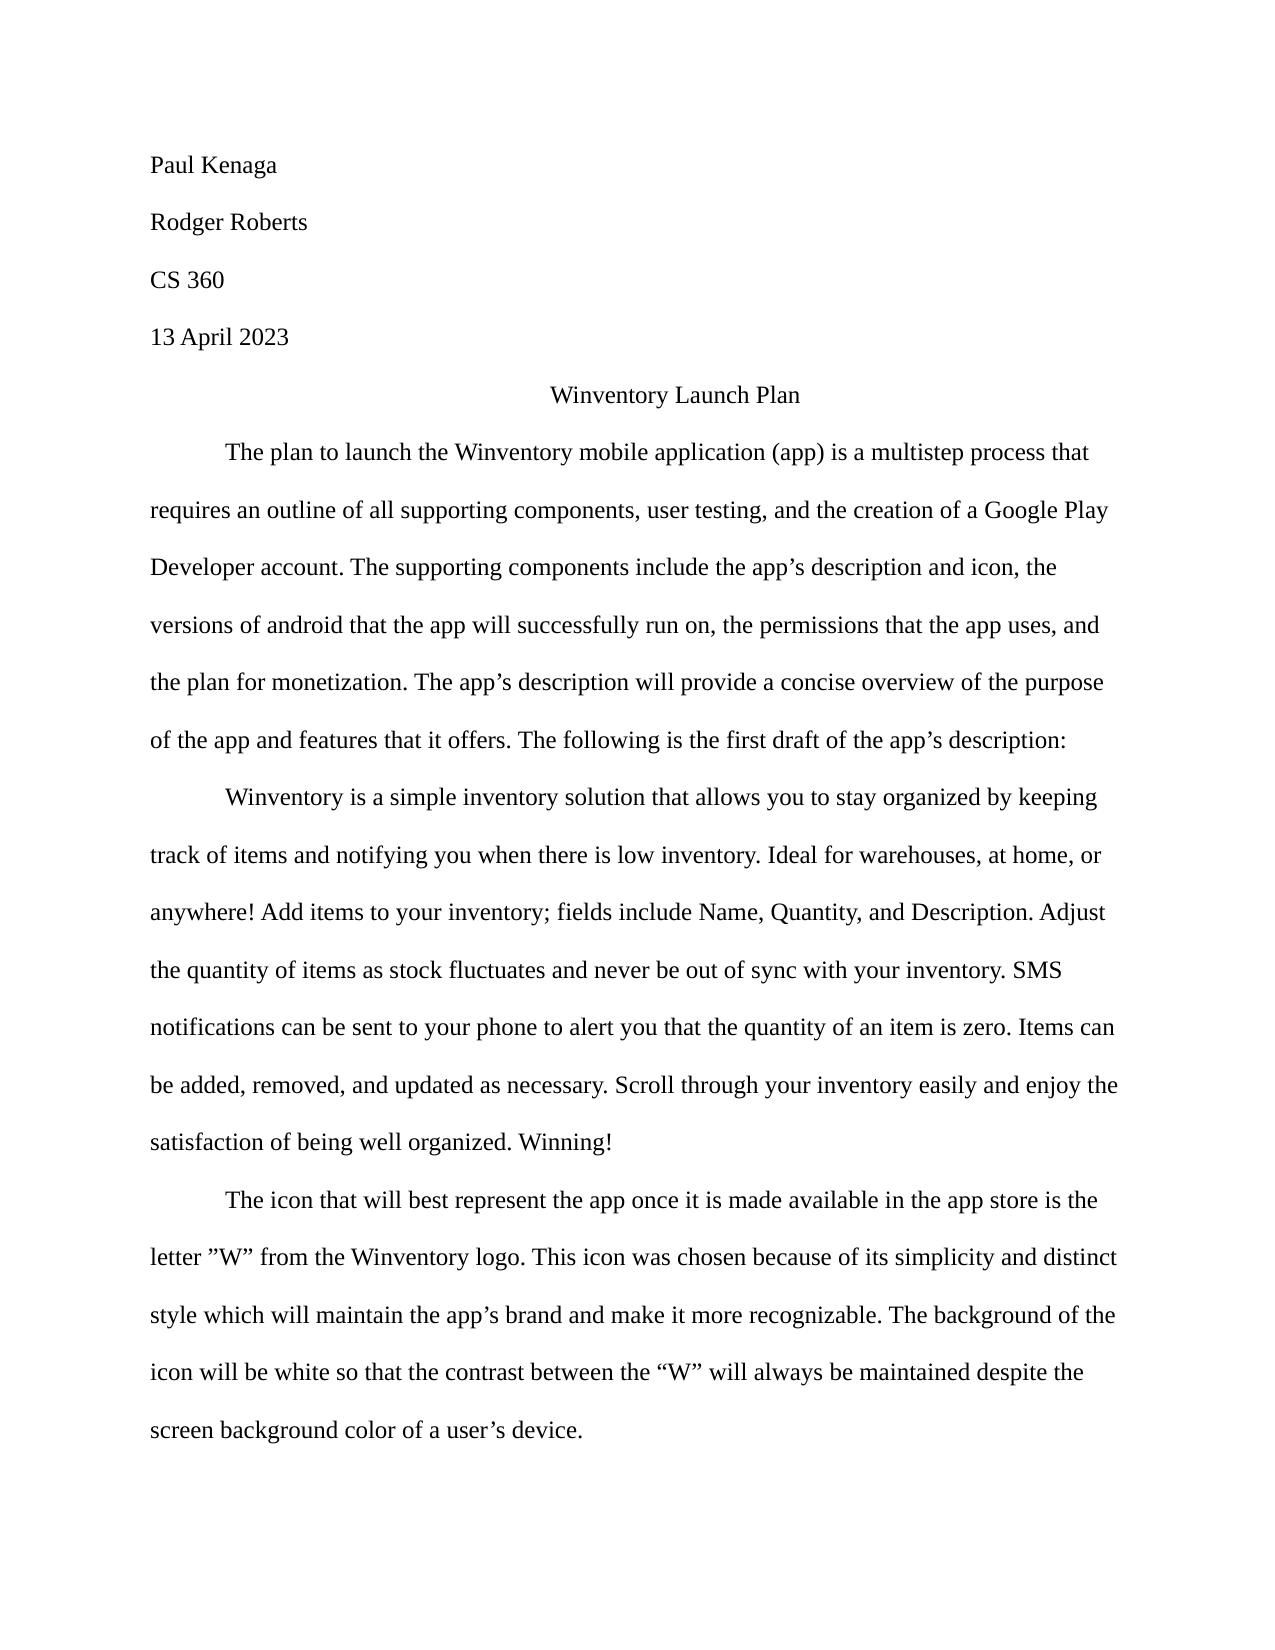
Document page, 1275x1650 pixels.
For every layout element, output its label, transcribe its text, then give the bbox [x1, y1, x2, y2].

text Paul Kenaga [150, 150, 1125, 179]
text Rodger Roberts [150, 207, 1125, 236]
text The icon that will best represent the app once it is made available in the app store is the letter ”W” from the Winventory logo. This icon was chosen because of its simplicity and distinct style which will maintain the app’s brand and make it more recognizable. The background of the icon will be white so that the contrast between the “W” will always be maintained despite the screen background color of a user’s device. [150, 1185, 1125, 1444]
text 13 April 2023 [150, 322, 1125, 351]
text CS 360 [150, 265, 1125, 294]
text The plan to launch the Winventory mobile application (app) is a multistep process that requires an outline of all supporting components, user testing, and the creation of a Google Play Developer account. The supporting components include the app’s description and icon, the versions of android that the app will successfully run on, the permissions that the app uses, and the plan for monetization. The app’s description will provide a concise overview of the purpose of the app and features that it offers. The following is the first draft of the app’s description: [150, 437, 1125, 754]
text Winventory Launch Plan [150, 380, 1125, 409]
text Winventory is a simple inventory solution that allows you to stay organized by keeping track of items and notifying you when there is low inventory. Ideal for warehouses, at home, or anywhere! Add items to your inventory; fields include Name, Quantity, and Description. Adjust the quantity of items as stock fluctuates and never be out of sync with your inventory. SMS notifications can be sent to your phone to alert you that the quantity of an item is zero. Items can be added, removed, and updated as necessary. Scroll through your inventory easily and enjoy the satisfaction of being well organized. Winning! [150, 782, 1125, 1156]
